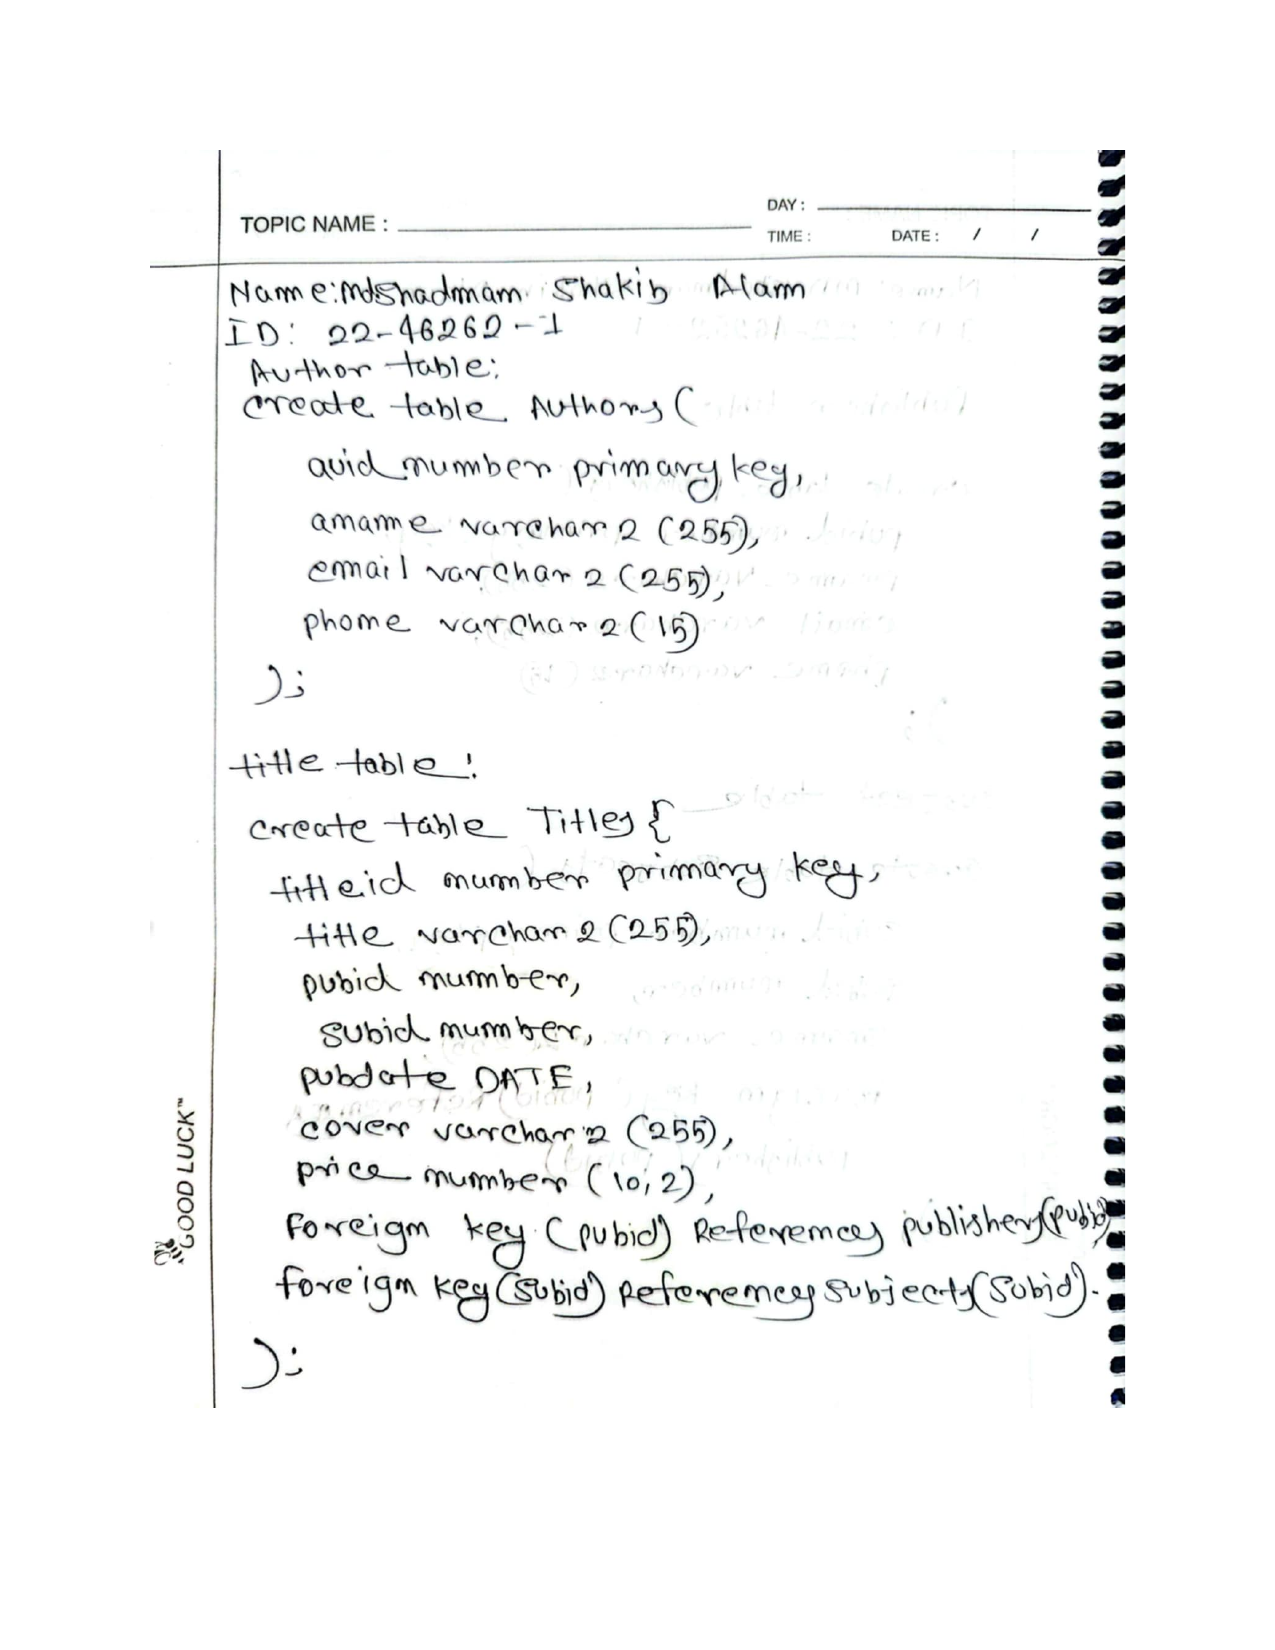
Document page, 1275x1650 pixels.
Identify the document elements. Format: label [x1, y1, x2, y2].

picture [150, 150, 1125, 1408]
